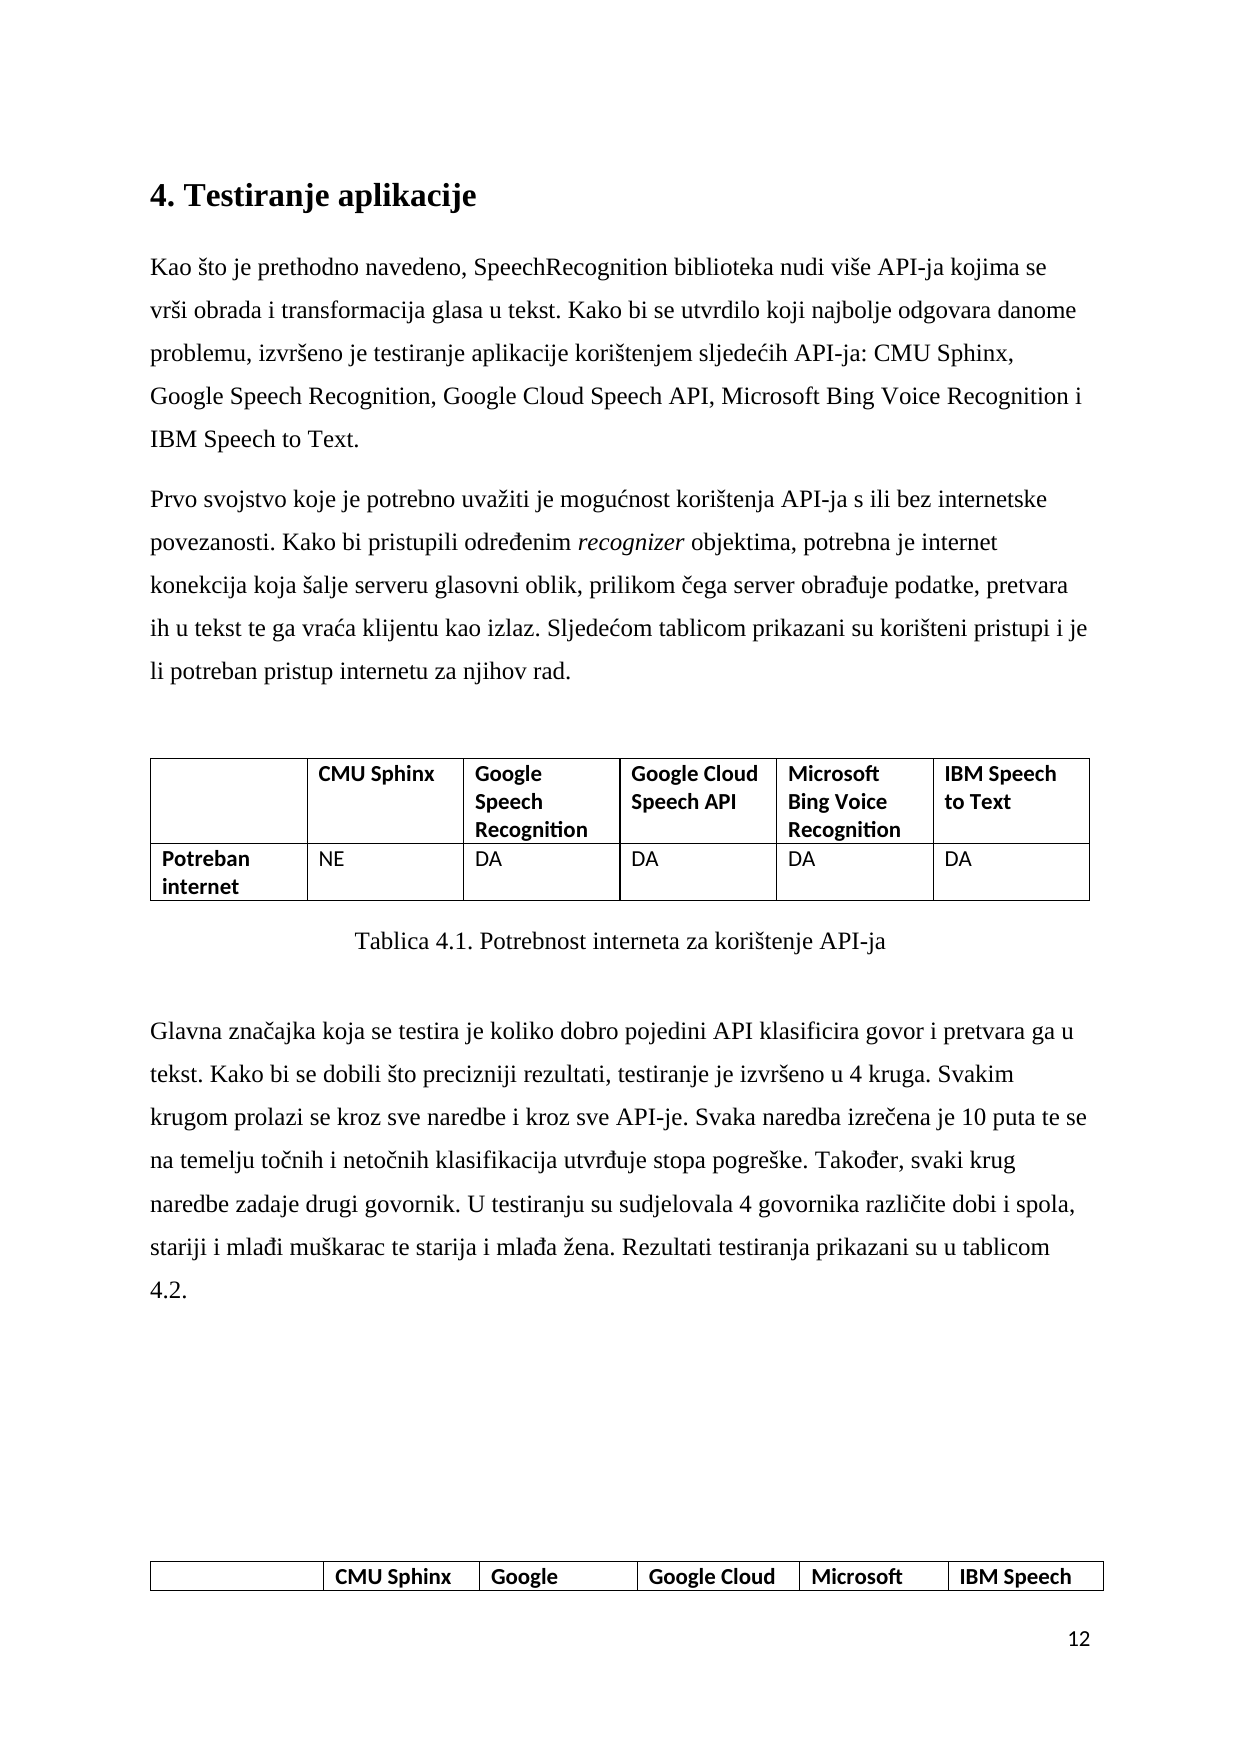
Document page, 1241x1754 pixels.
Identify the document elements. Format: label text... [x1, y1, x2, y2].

text Tablica 4.1. Potrebnost interneta za korištenje API-ja [150, 926, 1090, 955]
table_header Google Speech Recognition [464, 759, 619, 843]
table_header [800, 1562, 948, 1590]
table_header IBM Speech to Text [949, 1562, 1103, 1590]
table_header CMU Sphinx [308, 759, 463, 843]
table_cell Potreban internet [151, 844, 307, 900]
text Prvo svojstvo koje je potrebno uvažiti je mogućnost korištenja API-ja s ili bez internetske povezanosti. Kako bi pristupili određenim recognizer objektima, potrebna je internet konekcija koja šalje serveru glasovni oblik, prilikom čega server obrađuje podatke, pretvara ih u tekst te ga vraća klijentu kao izlaz. Sljedećom tablicom prikazani su korišteni pristupi i je li potreban pristup internetu za njihov rad. [150, 484, 1090, 727]
table_header CMU Sphinx [324, 1562, 479, 1590]
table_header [638, 1562, 799, 1590]
text Kao što je prethodno navedeno, SpeechRecognition biblioteka nudi više API-ja kojima se vrši obrada i transformacija glasa u tekst. Kako bi se utvrdilo koji najbolje odgovara danome problemu, izvršeno je testiranje aplikacije korištenjem sljedećih API-ja: CMU Sphinx, Google Speech Recognition, Google Cloud Speech API, Microsoft Bing Voice Recognition i IBM Speech to Text. [150, 252, 1090, 453]
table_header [480, 1562, 637, 1590]
table_header [151, 1562, 323, 1590]
table_cell DA [621, 844, 776, 900]
text Glavna značajka koja se testira je koliko dobro pojedini API klasificira govor i pretvara ga u tekst. Kako bi se dobili što precizniji rezultati, testiranje je izvršeno u 4 kruga. Svakim krugom prolazi se kroz sve naredbe i kroz sve API-je. Svaka naredba izrečena je 10 puta te se na temelju točnih i netočnih klasifikacija utvrđuje stopa pogreške. Također, svaki krug naredbe zadaje drugi govornik. U testiranju su sudjelovala 4 govornika različite dobi i spola, stariji i mlađi muškarac te starija i mlađa žena. Rezultati testiranja prikazani su u tablicom 4.2. [150, 974, 1090, 1304]
subtitle 4. Testiranje aplikacije [150, 175, 1090, 213]
table_header Microsoft Bing Voice Recognition [777, 759, 933, 843]
table_cell DA [777, 844, 933, 900]
table_cell NE [308, 844, 463, 900]
table_cell DA [934, 844, 1089, 900]
table_cell DA [464, 844, 619, 900]
table_header IBM Speech to Text [934, 759, 1089, 843]
table_header [151, 759, 307, 843]
table_header Google Cloud Speech API [621, 759, 776, 843]
